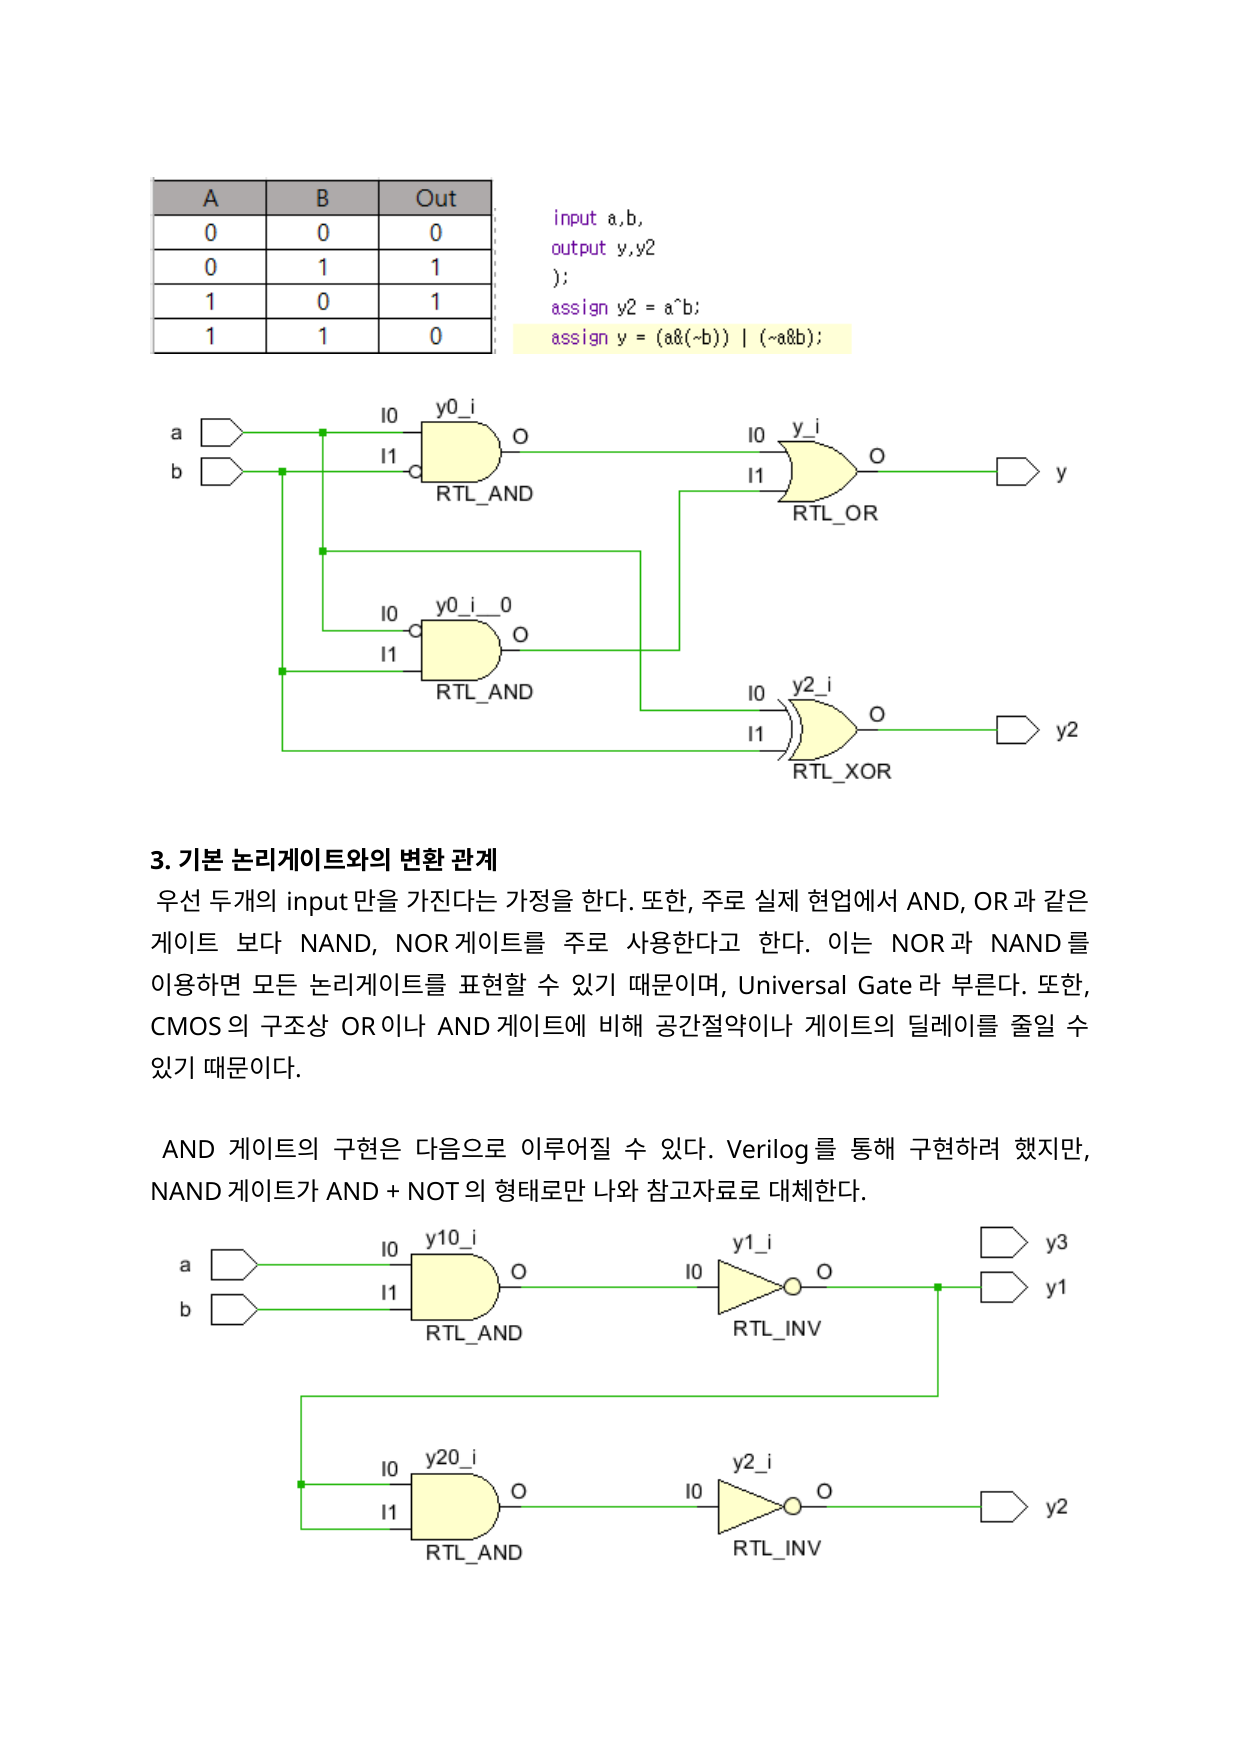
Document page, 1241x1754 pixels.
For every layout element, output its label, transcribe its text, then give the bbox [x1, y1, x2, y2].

picture [150, 177, 852, 354]
picture [150, 1212, 1091, 1584]
text AND 게이트의 구현은 다음으로 이루어질 수 있다. Verilog를 통해 구현하려 했지만, NAND게이트가 AND + NOT의 형태로만 나와 참고자료로 대체한다. [150, 1129, 1090, 1207]
text 3. 기본 논리게이트와의 변환 관계 [150, 840, 1090, 876]
text 우선 두개의 input만을 가진다는 가정을 한다. 또한, 주로 실제 현업에서 AND, OR과 같은 게이트 보다 NAND, NOR게이트를 주로 사용한다고 한다. 이는 NOR과 NAND를 이용하면 모든 논리게이트를 표현할 수 있기 때문이며, Universal Gate라 부른다. 또한, CMOS의 구조상 OR이나 AND게이트에 비해 공간절약이나 게이트의 딜레이를 줄일 수 있기 때문이다. [150, 882, 1090, 1085]
picture [150, 397, 1091, 797]
